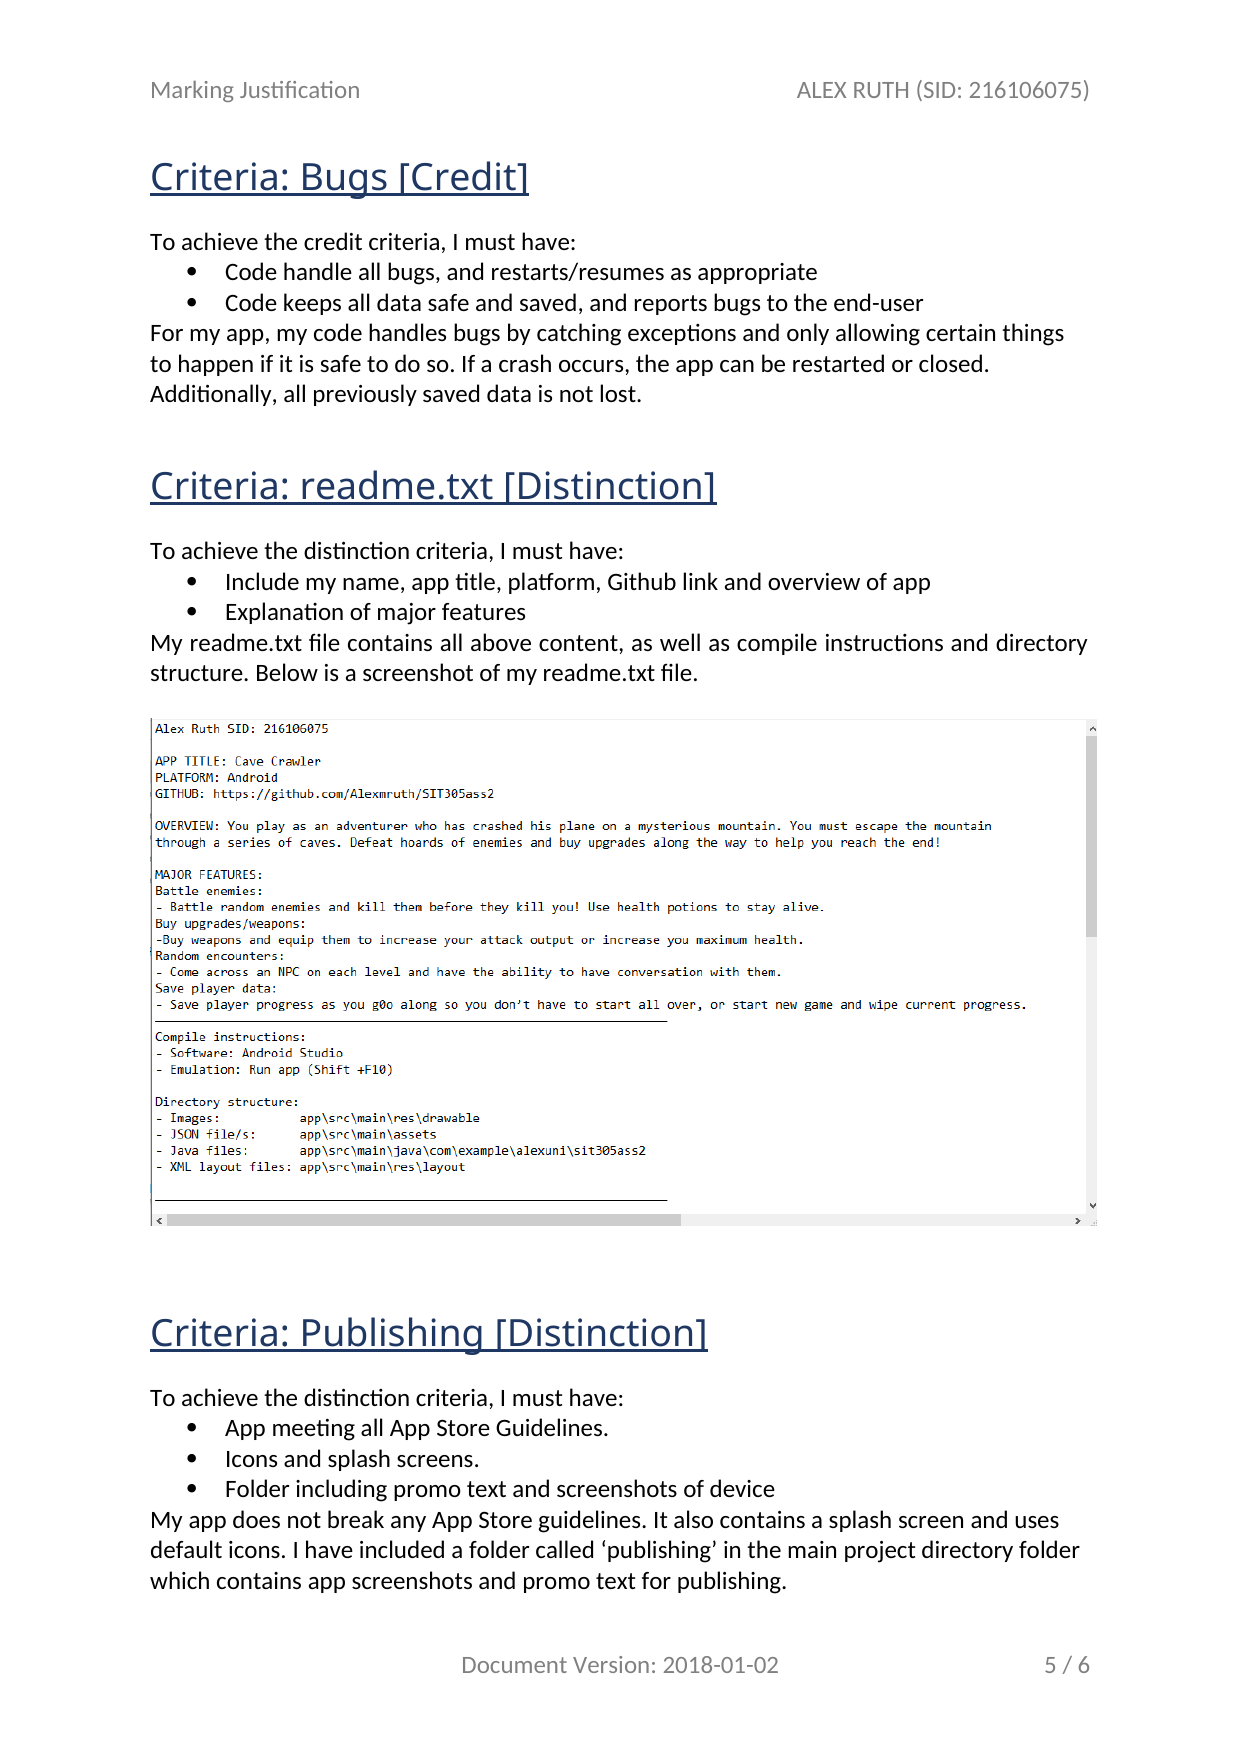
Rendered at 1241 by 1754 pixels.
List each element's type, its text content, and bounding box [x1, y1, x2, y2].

text To achieve the distinction criteria, I must have: [150, 1382, 1090, 1413]
list Code handle all bugs, and restarts/resumes as appropriate [187, 257, 1090, 287]
text My readme.txt file contains all above content, as well as compile instructions and directory structure. Below is a screenshot of my readme.txt file. [150, 627, 1090, 688]
list App meeting all App Store Guidelines. [187, 1413, 1090, 1443]
picture [150, 718, 1097, 1226]
list Include my name, app title, platform, Github link and overview of app [187, 566, 1090, 596]
subtitle Criteria: Publishing [Distinction] [150, 1306, 1090, 1357]
subtitle Criteria: Bugs [Credit] [150, 150, 1090, 201]
list Icons and splash screens. [187, 1443, 1090, 1474]
text To achieve the distinction criteria, I must have: [150, 535, 1090, 566]
list Code keeps all data safe and saved, and reports bugs to the end-user [187, 287, 1090, 318]
list Explanation of major features [187, 596, 1090, 627]
subtitle Criteria: readme.txt [Distinction] [150, 459, 1090, 510]
text To achieve the credit criteria, I must have: [150, 226, 1090, 257]
text My app does not break any App Store guidelines. It also contains a splash screen and uses default icons. I have included a folder called ‘publishing’ in the main project directory folder which contains app screenshots and promo text for publishing. [150, 1504, 1090, 1596]
text For my app, my code handles bugs by catching exceptions and only allowing certain things to happen if it is safe to do so. If a crash occurs, the app can be restarted or closed. Additionally, all previously saved data is not lost. [150, 318, 1090, 409]
list Folder including promo text and screenshots of device [187, 1474, 1090, 1504]
